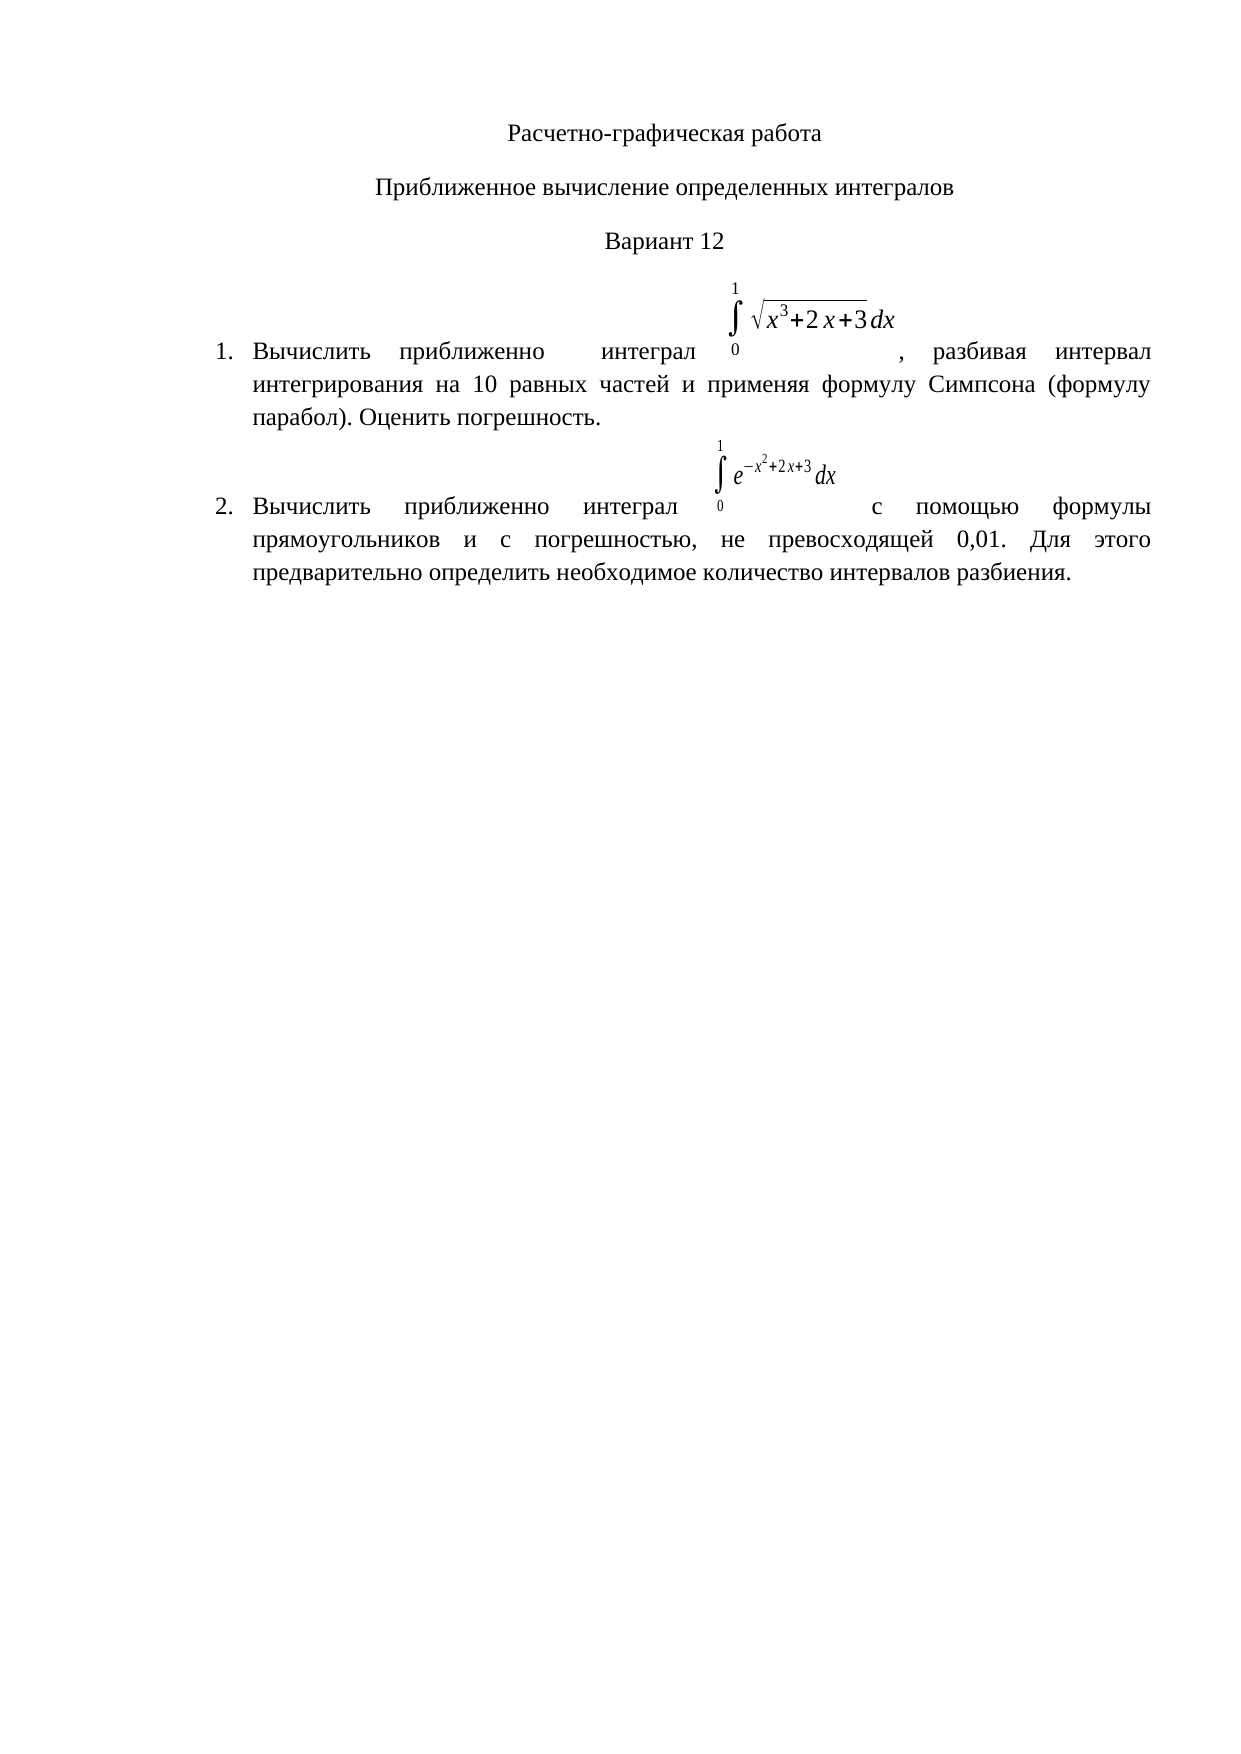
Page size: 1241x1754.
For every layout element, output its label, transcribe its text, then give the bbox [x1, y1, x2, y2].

text Приближенное вычисление определенных интегралов [177, 172, 1152, 201]
text Вариант 12 [177, 226, 1152, 254]
text Расчетно-графическая работа [177, 118, 1152, 147]
list Вычислить приближенно интеграл с помощью формулы прямоугольников и с погрешностью, не превосходящей 0,01. Для этого предварительно определить необходимое количество интервалов разбиения. [215, 435, 1152, 586]
list Вычислить приближенно интеграл , разбивая интервал интегрирования на 10 равных частей и применяя формулу Симпсона (формулу парабол). Оценить погрешность. [215, 280, 1152, 431]
